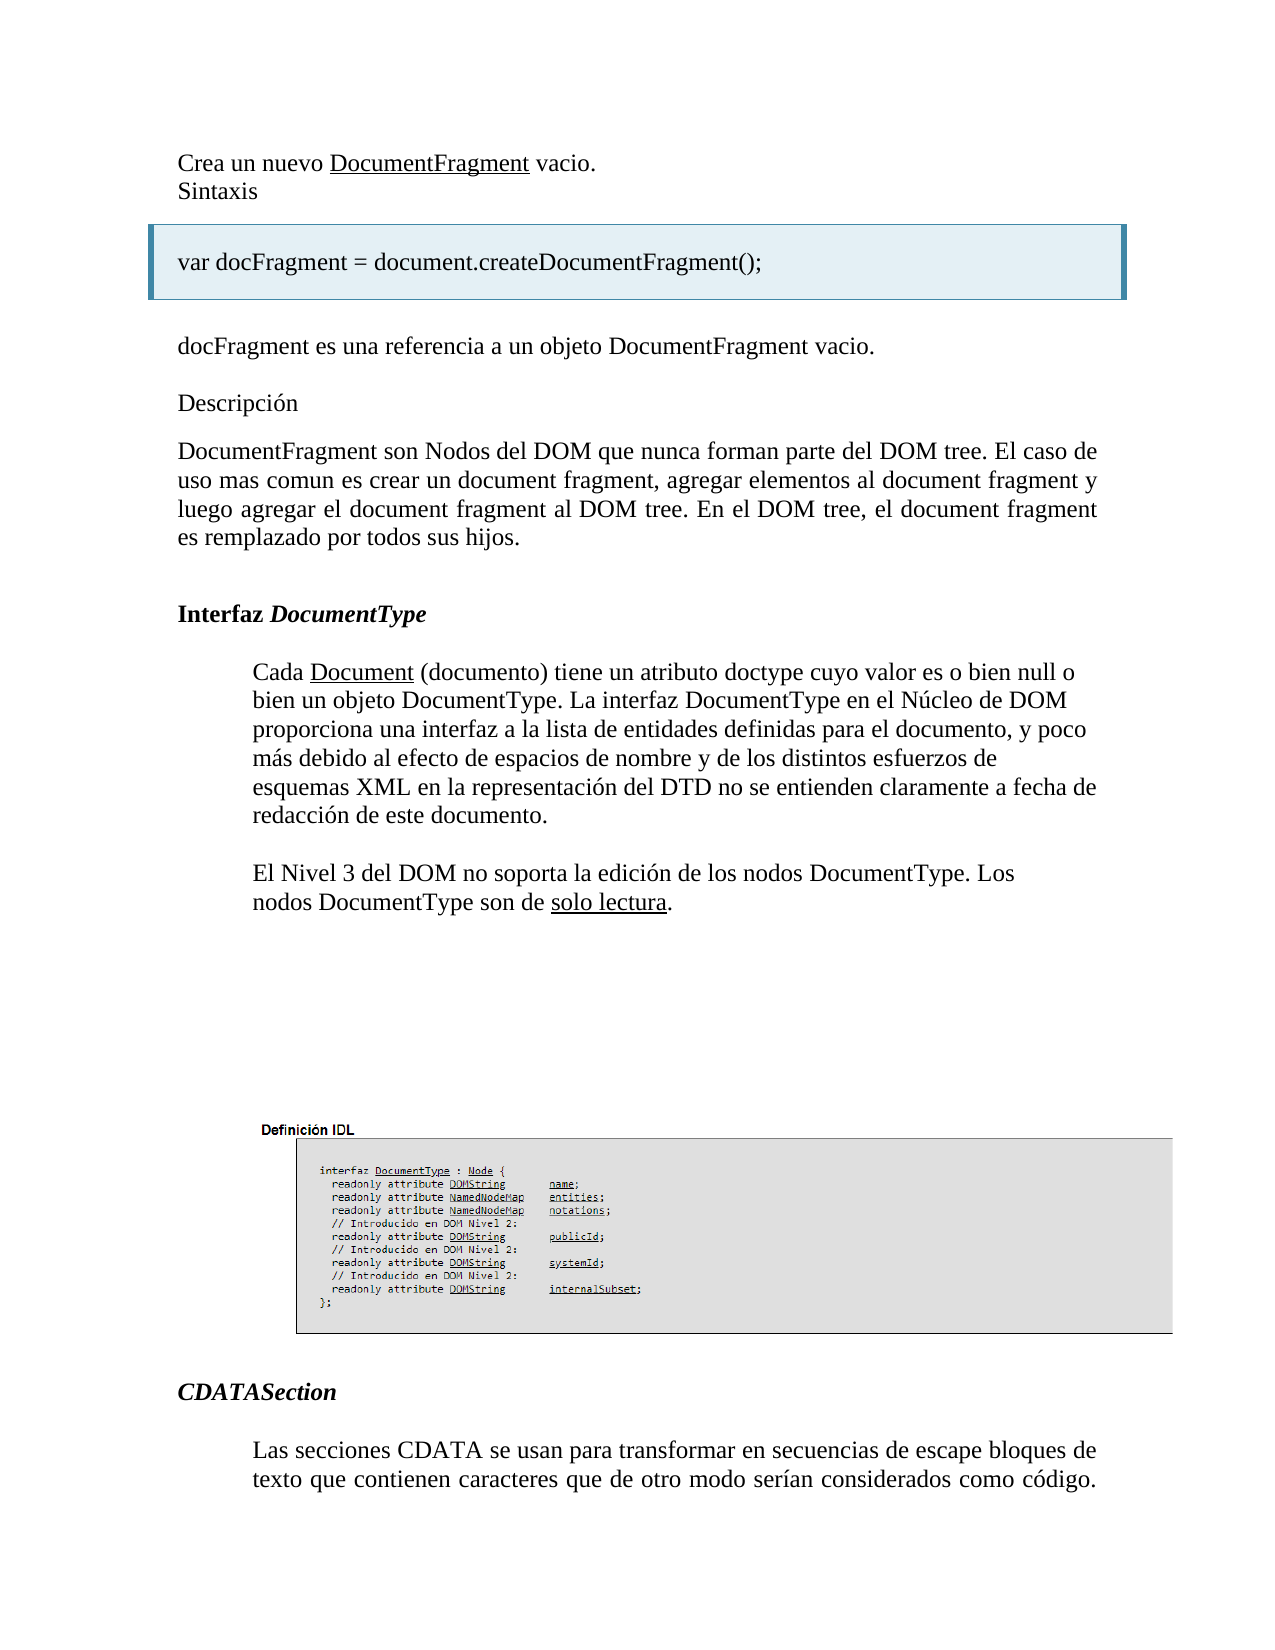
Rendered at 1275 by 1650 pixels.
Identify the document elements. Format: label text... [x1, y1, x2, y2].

text var docFragment = document.createDocumentFragment(); [154, 225, 1121, 299]
text CDATASection [177, 1377, 1098, 1406]
picture [252, 1118, 1173, 1349]
text DocumentFragment son Nodos del DOM que nunca forman parte del DOM tree. El caso de uso mas comun es crear un document fragment, agregar elementos al document fragment y luego agregar el document fragment al DOM tree. En el DOM tree, el document fragment es remplazado por todos sus hijos. [177, 436, 1098, 551]
text El Nivel 3 del DOM no soporta la edición de los nodos DocumentType. Los nodos DocumentType son de solo lectura. [252, 858, 1098, 916]
text Sintaxis [177, 176, 1098, 205]
text Cada Document (documento) tiene un atributo doctype cuyo valor es o bien null o bien un objeto DocumentType. La interfaz DocumentType en el Núcleo de DOM proporciona una interfaz a la lista de entidades definidas para el documento, y poco más debido al efecto de espacios de nombre y de los distintos esfuerzos de esquemas XML en la representación del DTD no se entienden claramente a fecha de redacción de este documento. [252, 657, 1098, 829]
text Descripción [177, 388, 1098, 417]
text docFragment es una referencia a un objeto DocumentFragment vacio. [177, 331, 1098, 360]
text Crea un nuevo DocumentFragment vacio. [177, 148, 1098, 176]
text Interfaz DocumentType [177, 599, 1098, 628]
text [252, 1435, 1098, 1493]
